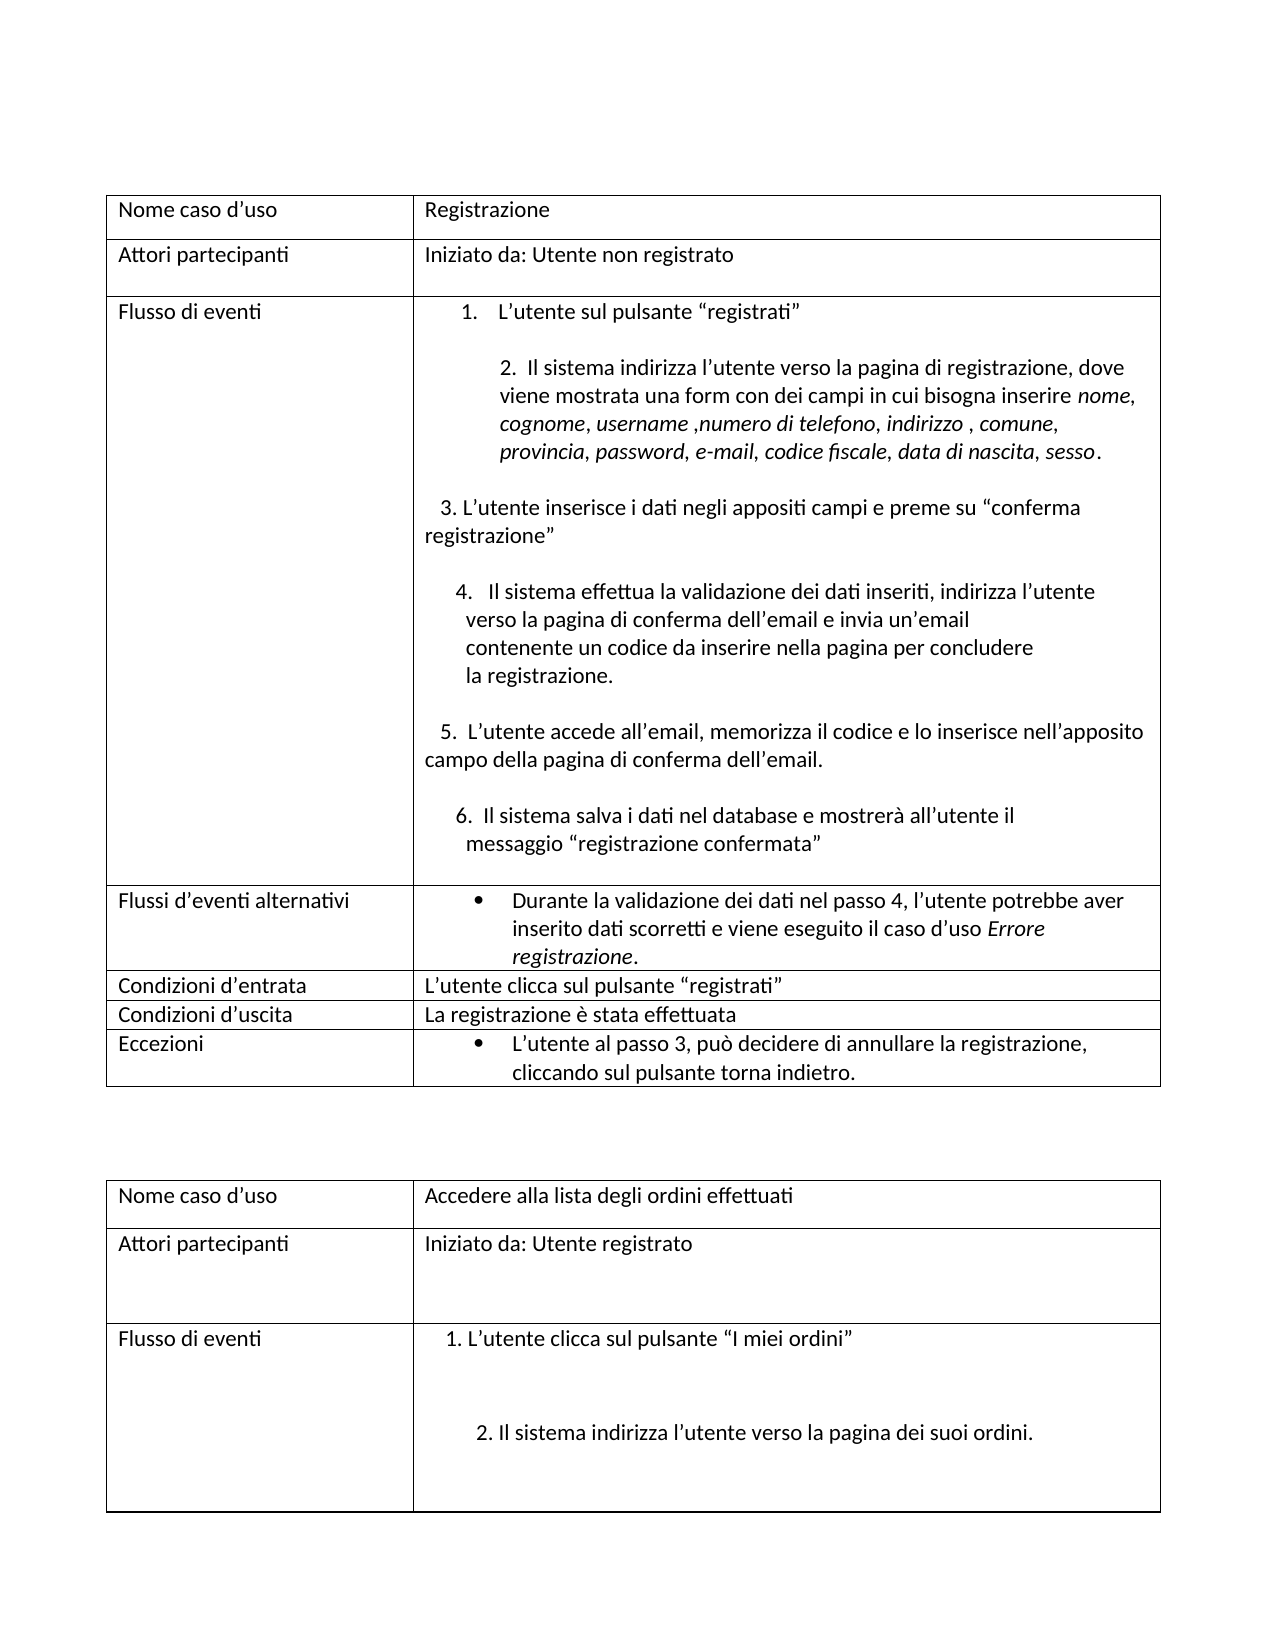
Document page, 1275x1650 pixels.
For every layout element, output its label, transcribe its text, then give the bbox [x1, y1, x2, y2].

table_cell L’utente sul pulsante “registrati” 2. Il sistema indirizza l’utente verso la pagina di registrazione, dove viene mostrata una form con dei campi in cui bisogna inserire nome, cognome, username ,numero di telefono, indirizzo , comune, provincia, password, e-mail, codice fiscale, data di nascita, sesso. 3. L’utente inserisce i dati negli appositi campi e preme su “conferma registrazione” 4. Il sistema effettua la validazione dei dati inseriti, indirizza l’utente verso la pagina di conferma dell’email e invia un’email contenente un codice da inserire nella pagina per concludere la registrazione. 5. L’utente accede all’email, memorizza il codice e lo inserisce nell’apposito campo della pagina di conferma dell’email. 6. Il sistema salva i dati nel database e mostrerà all’utente il messaggio “registrazione confermata” [414, 297, 1160, 885]
table_cell Attori partecipanti [107, 240, 413, 296]
table_cell La registrazione è stata effettuata [414, 1001, 1160, 1028]
table_cell L’utente clicca sul pulsante “registrati” [414, 971, 1160, 999]
table_cell Flusso di eventi [107, 1324, 413, 1511]
table_header Registrazione [414, 196, 1160, 239]
table_header Nome caso d’uso [107, 1181, 413, 1228]
table_cell Flussi d’eventi alternativi [107, 886, 413, 970]
table_cell Eccezioni [107, 1030, 413, 1086]
table_cell Condizioni d’entrata [107, 971, 413, 999]
table_header Accedere alla lista degli ordini effettuati [414, 1181, 1160, 1228]
table_cell Attori partecipanti [107, 1229, 413, 1323]
table_cell Condizioni d’uscita [107, 1001, 413, 1028]
table_header Nome caso d’uso [107, 196, 413, 239]
table_cell Durante la validazione dei dati nel passo 4, l’utente potrebbe aver inserito dati scorretti e viene eseguito il caso d’uso Errore registrazione. [414, 886, 1160, 970]
table_cell Iniziato da: Utente non registrato [414, 240, 1160, 296]
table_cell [414, 1324, 1160, 1511]
table_cell L’utente al passo 3, può decidere di annullare la registrazione, cliccando sul pulsante torna indietro. [414, 1030, 1160, 1086]
table_cell Flusso di eventi [107, 297, 413, 885]
table_cell Iniziato da: Utente registrato [414, 1229, 1160, 1323]
